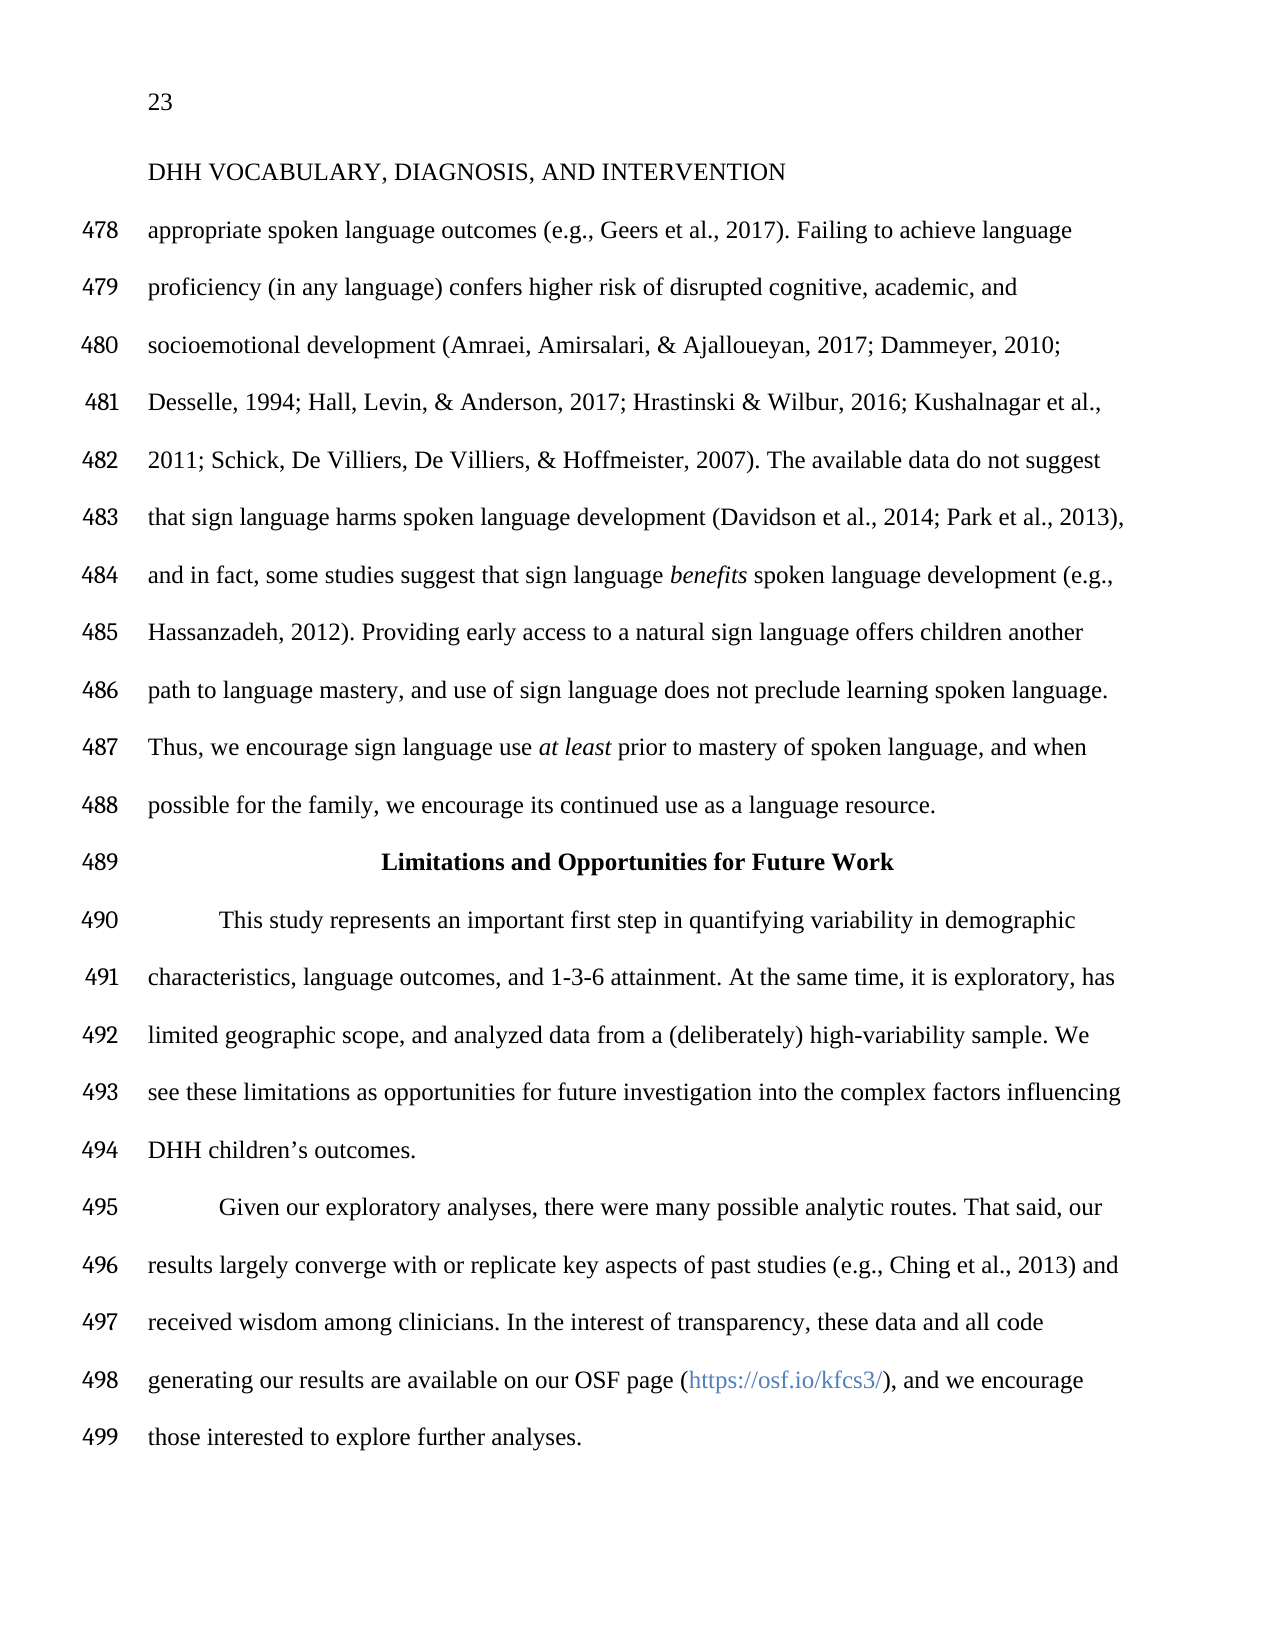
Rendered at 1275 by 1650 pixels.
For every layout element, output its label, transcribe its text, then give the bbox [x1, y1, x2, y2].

text This study represents an important first step in quantifying variability in demographic characteristics, language outcomes, and 1-3-6 attainment. At the same time, it is exploratory, has limited geographic scope, and analyzed data from a (deliberately) high-variability sample. We see these limitations as opportunities for future investigation into the complex factors influencing DHH children’s outcomes. [148, 905, 1127, 1164]
text Given our exploratory analyses, there were many possible analytic routes. That said, our results largely converge with or replicate key aspects of past studies (e.g., Ching et al., 2013) and received wisdom among clinicians. In the interest of transparency, these data and all code generating our results are available on our OSF page (https://osf.io/kfcs3/), and we encourage those interested to explore further analyses. [148, 1192, 1127, 1451]
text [148, 215, 1127, 819]
subtitle Limitations and Opportunities for Future Work [148, 847, 1127, 876]
